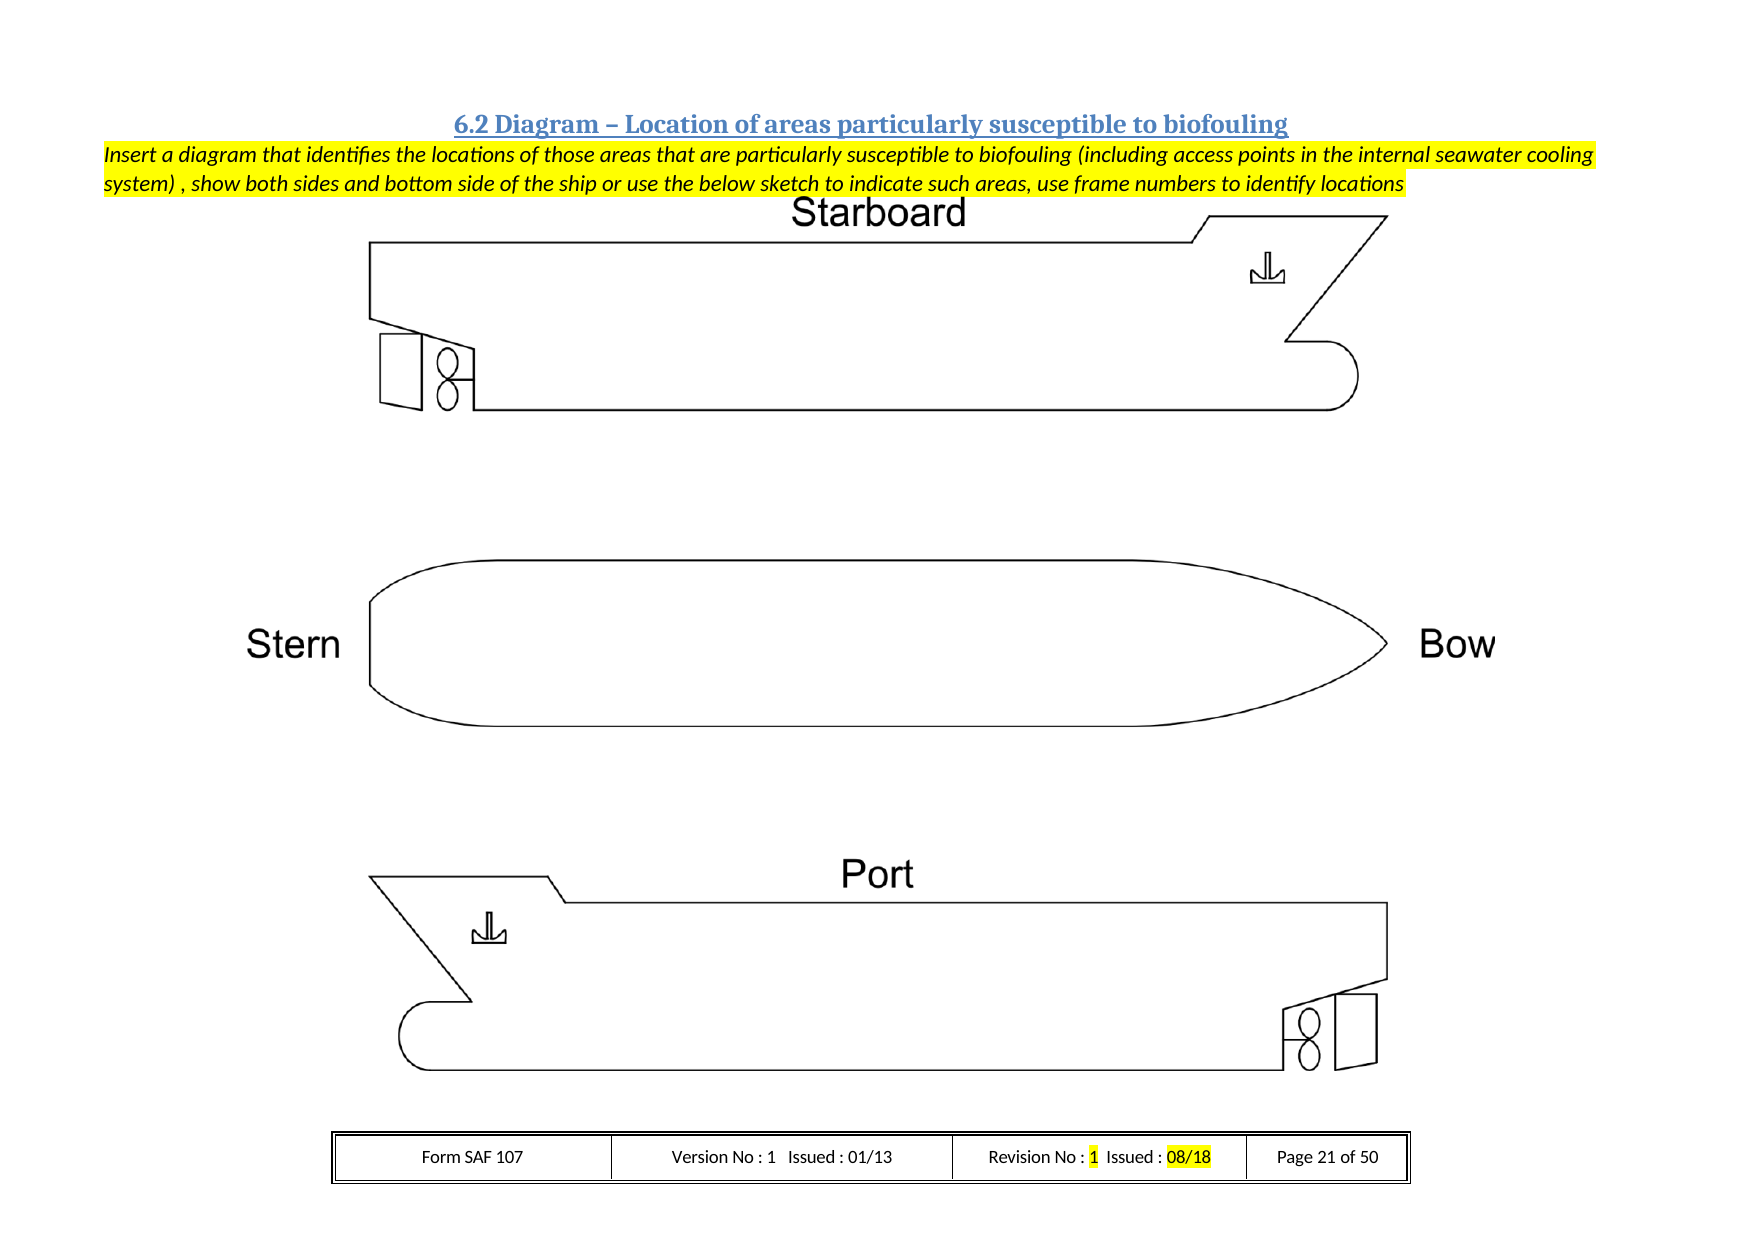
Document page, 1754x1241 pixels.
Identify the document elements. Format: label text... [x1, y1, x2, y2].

subtitle 6.2 Diagram – Location of areas particularly susceptible to biofouling [103, 109, 1639, 141]
picture [247, 196, 1495, 1071]
